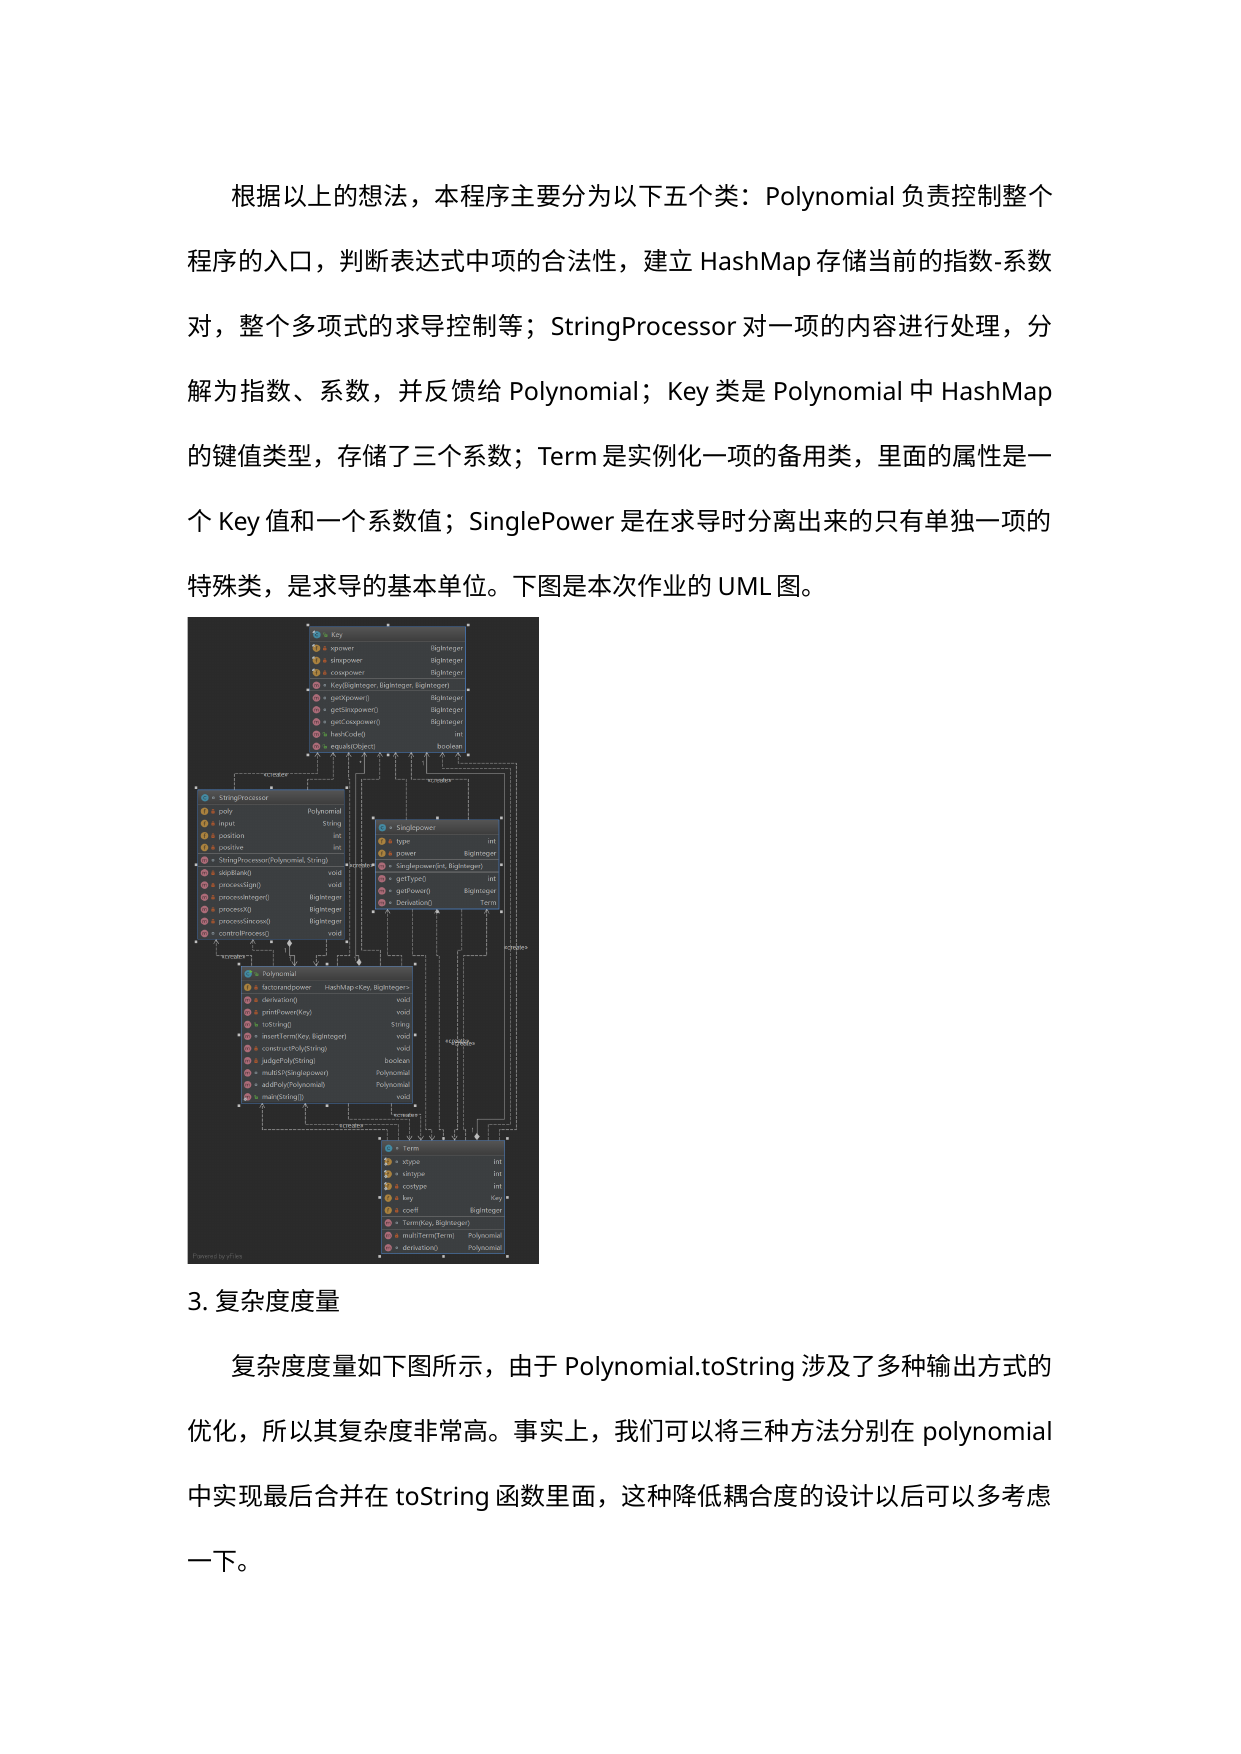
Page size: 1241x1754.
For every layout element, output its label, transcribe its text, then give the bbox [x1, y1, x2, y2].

list 根据以上的想法，本程序主要分为以下五个类：Polynomial负责控制整个程序的入口，判断表达式中项的合法性，建立HashMap存储当前的指数-系数对，整个多项式的求导控制等；StringProcessor对一项的内容进行处理，分解为指数、系数，并反馈给Polynomial；Key类是Polynomial中HashMap的键值类型，存储了三个系数；Term是实例化一项的备用类，里面的属性是一个Key值和一个系数值；SinglePower是在求导时分离出来的只有单独一项的特殊类，是求导的基本单位。下图是本次作业的UML图。 [187, 162, 1053, 617]
list 复杂度度量如下图所示，由于Polynomial.toString涉及了多种输出方式的优化，所以其复杂度非常高。事实上，我们可以将三种方法分别在polynomial中实现最后合并在toString函数里面，这种降低耦合度的设计以后可以多考虑一下。 [187, 1332, 1053, 1592]
list 复杂度度量 [187, 1267, 1053, 1332]
picture [187, 617, 539, 1264]
